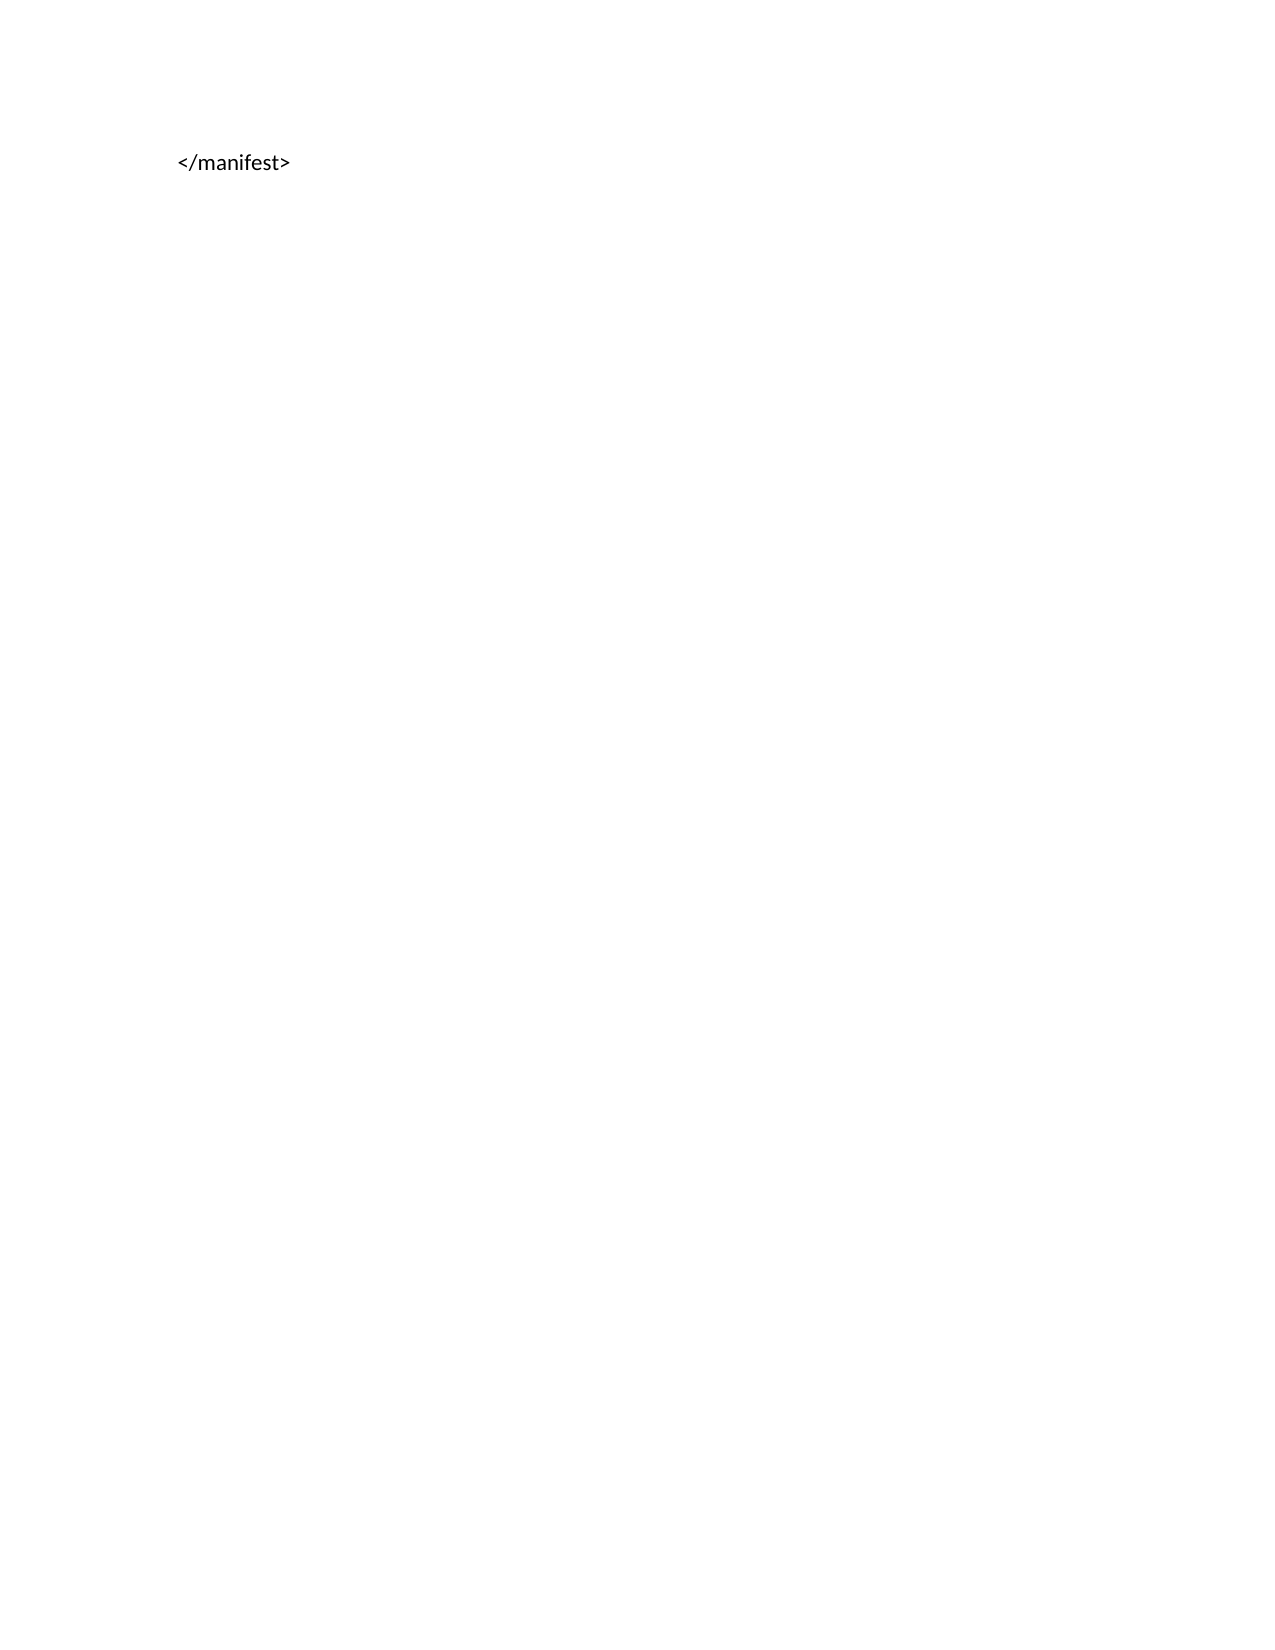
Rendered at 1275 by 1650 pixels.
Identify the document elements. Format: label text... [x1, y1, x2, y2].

text </manifest> [177, 148, 1098, 176]
